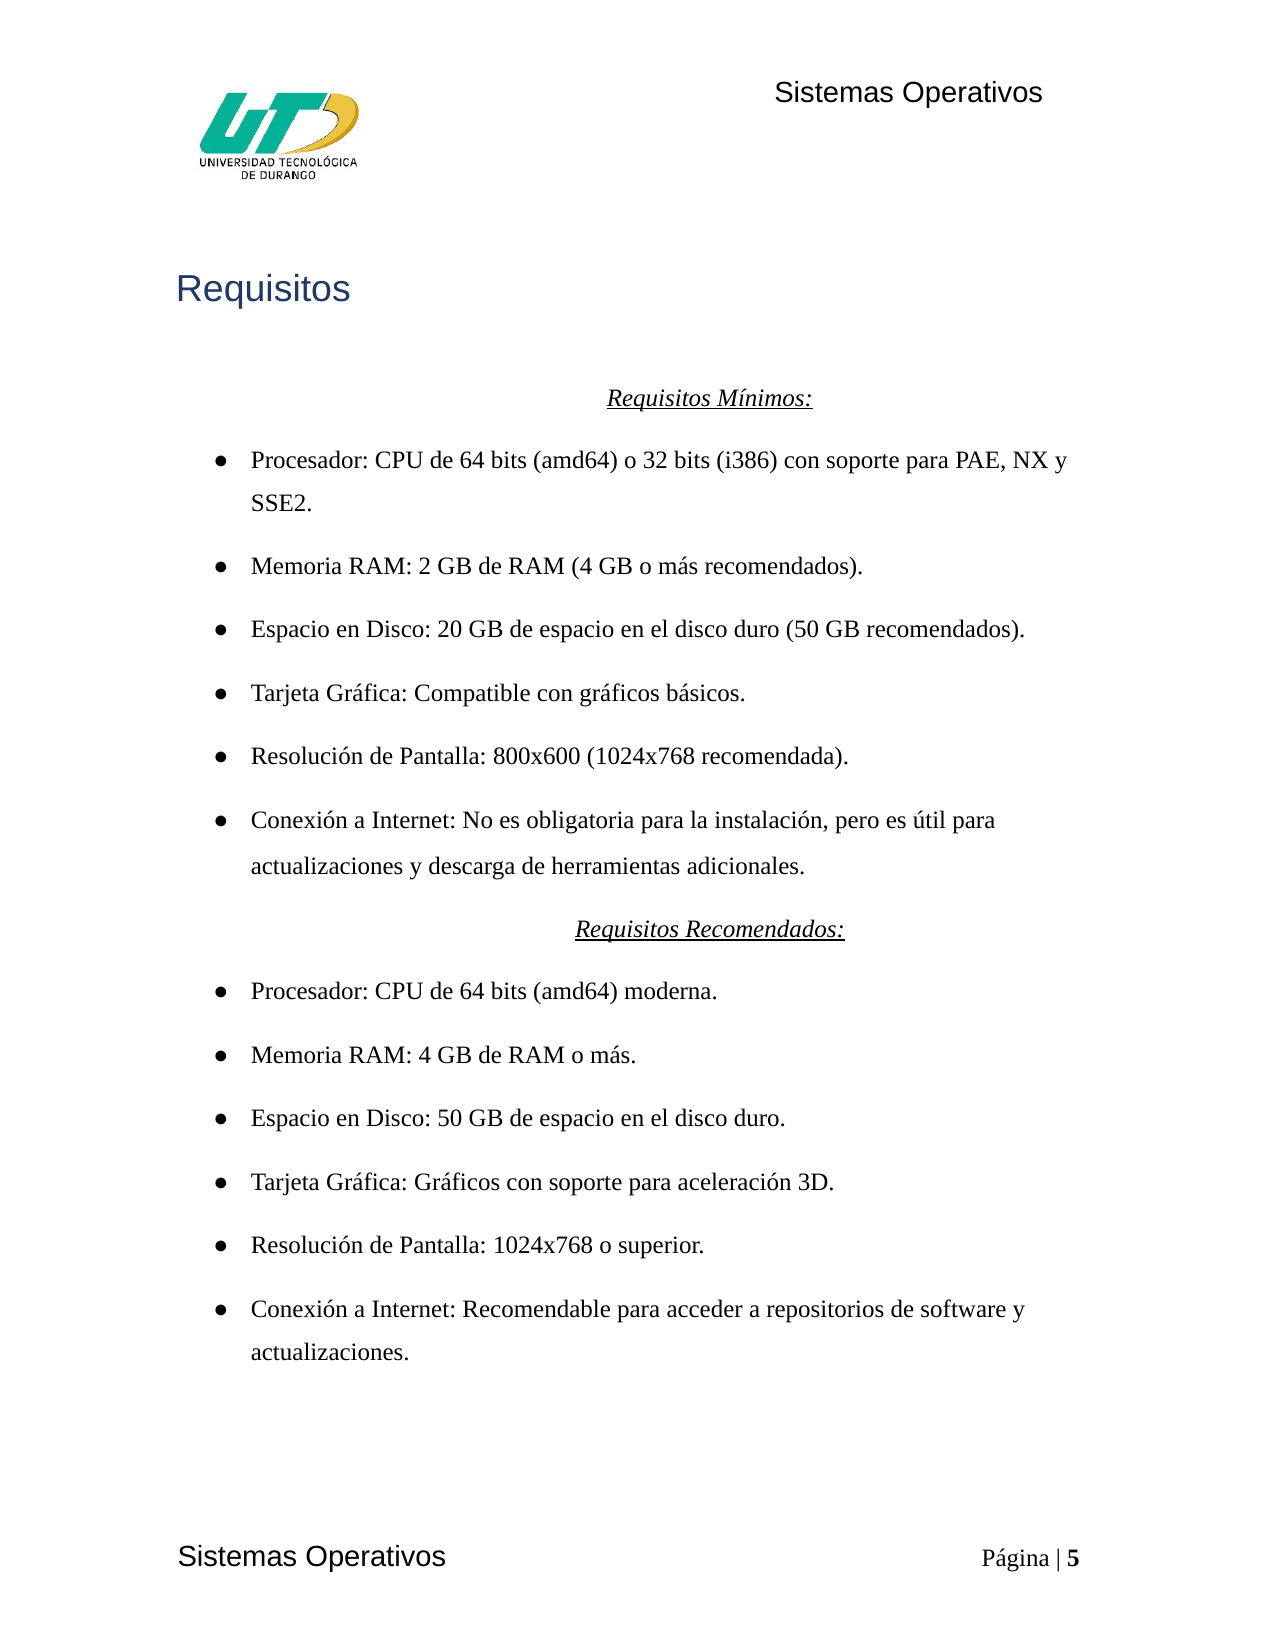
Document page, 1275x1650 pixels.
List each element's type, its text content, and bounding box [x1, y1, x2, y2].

list Memoria RAM: 2 GB de RAM (4 GB o más recomendados). [213, 551, 1098, 579]
list Procesador: CPU de 64 bits (amd64) o 32 bits (i386) con soporte para PAE, NX y SSE2. [213, 445, 1098, 517]
list Espacio en Disco: 50 GB de espacio en el disco duro. [213, 1103, 1098, 1132]
list Conexión a Internet: No es obligatoria para la instalación, pero es útil para actualizaciones y descarga de herramientas adicionales. [213, 805, 1098, 880]
subtitle Requisitos [176, 266, 1098, 309]
subtitle Requisitos Recomendados: [324, 914, 1098, 943]
list Procesador: CPU de 64 bits (amd64) moderna. [213, 976, 1098, 1005]
subtitle Requisitos Mínimos: [324, 383, 1098, 412]
list Resolución de Pantalla: 800x600 (1024x768 recomendada). [213, 741, 1098, 770]
list Resolución de Pantalla: 1024x768 o superior. [213, 1230, 1098, 1259]
picture [180, 76, 378, 196]
list Espacio en Disco: 20 GB de espacio en el disco duro (50 GB recomendados). [213, 614, 1098, 643]
list Conexión a Internet: Recomendable para acceder a repositorios de software y actualizaciones. [213, 1294, 1098, 1366]
list Memoria RAM: 4 GB de RAM o más. [213, 1040, 1098, 1069]
list Tarjeta Gráfica: Gráficos con soporte para aceleración 3D. [213, 1167, 1098, 1196]
list Tarjeta Gráfica: Compatible con gráficos básicos. [213, 678, 1098, 707]
